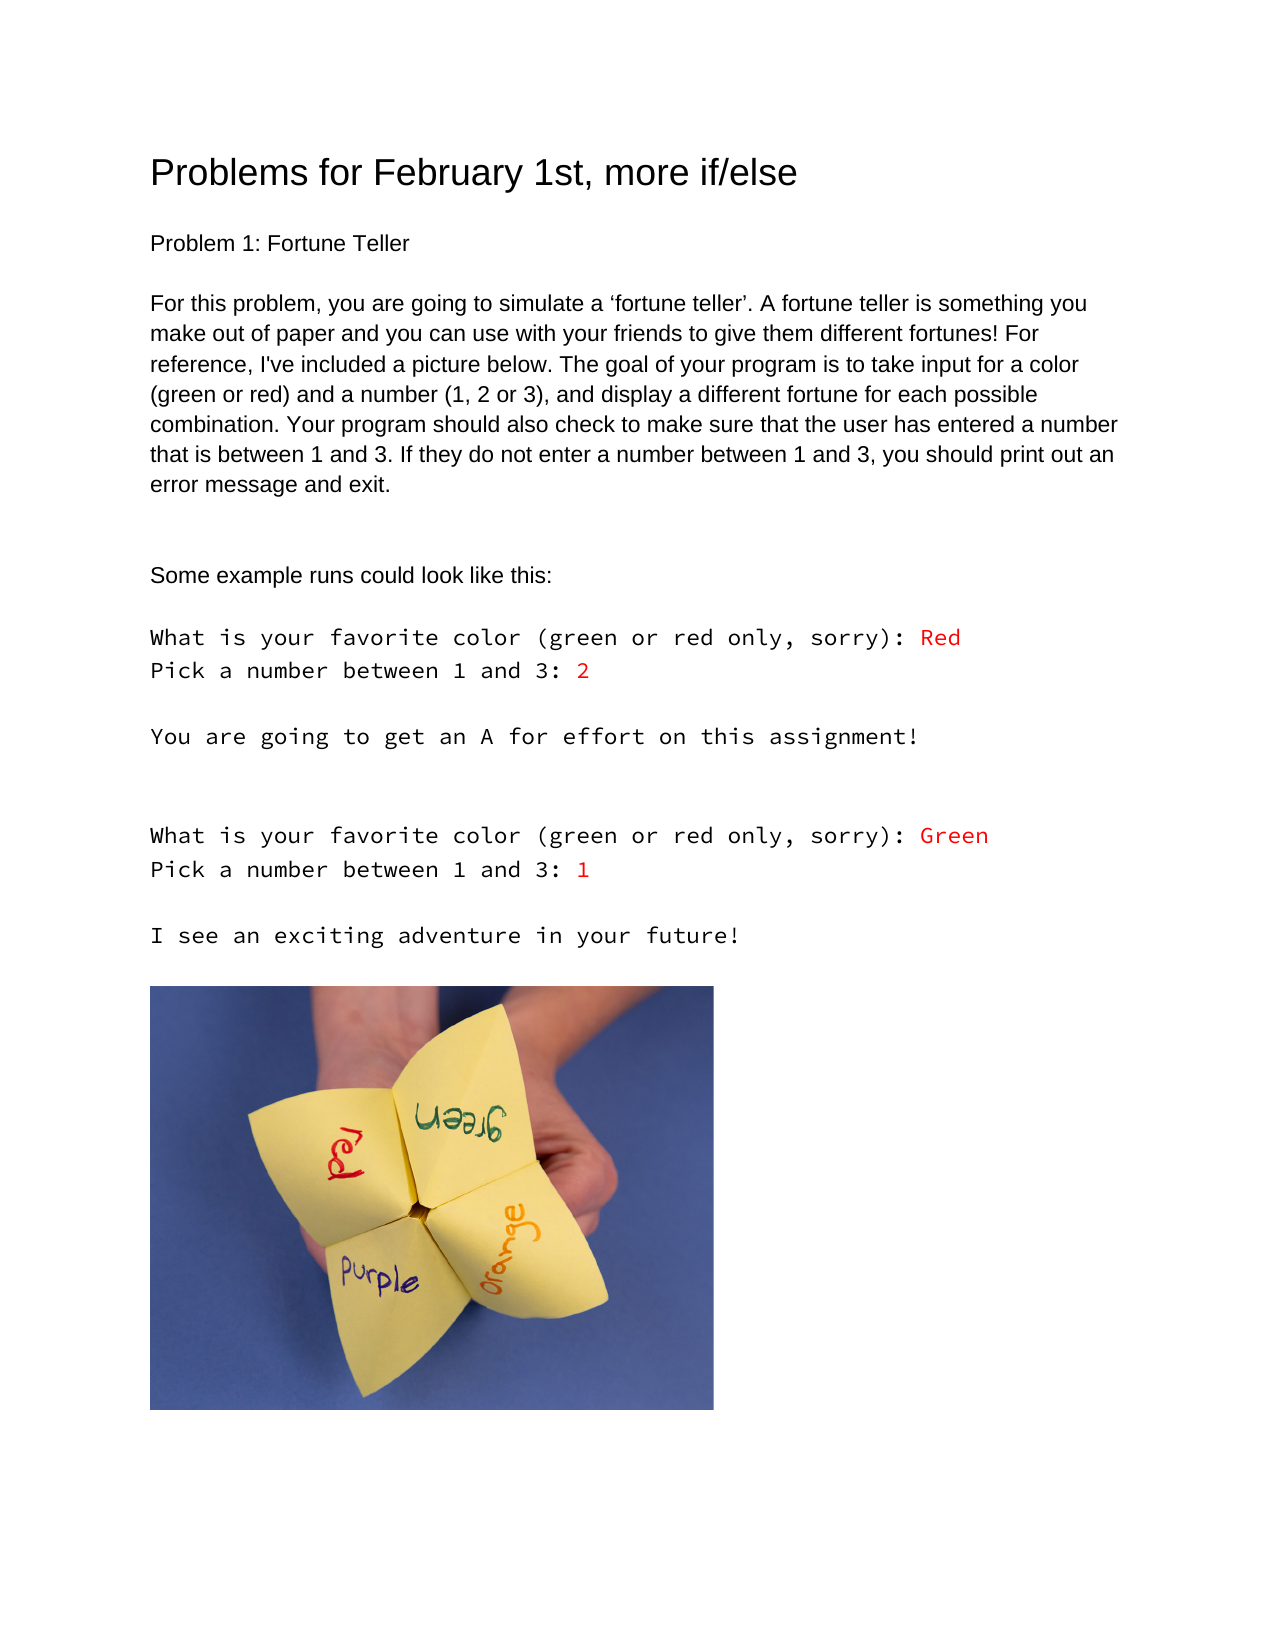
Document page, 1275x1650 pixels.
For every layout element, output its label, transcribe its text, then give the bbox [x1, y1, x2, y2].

text Pick a number between 1 and 3: 2 [150, 656, 1125, 684]
text Problems for February 1st, more if/else [150, 150, 1125, 193]
text For this problem, you are going to simulate a ‘fortune teller’. A fortune teller is something you make out of paper and you can use with your friends to give them different fortunes! For reference, I've included a picture below. The goal of your program is to take input for a color (green or red) and a number (1, 2 or 3), and display a different fortune for each possible combination. Your program should also check to make sure that the user has entered a number that is between 1 and 3. If they do not enter a number between 1 and 3, you should print out an error message and exit. [150, 290, 1125, 498]
text What is your favorite color (green or red only, sorry): Green [150, 821, 1125, 850]
text I see an exciting adventure in your future! [150, 921, 1125, 949]
text Pick a number between 1 and 3: 1 [150, 854, 1125, 883]
picture [150, 986, 714, 1410]
text What is your favorite color (green or red only, sorry): Red [150, 622, 1125, 651]
text Problem 1: Fortune Teller [150, 230, 1125, 256]
text Some example runs could look like this: [150, 562, 1125, 588]
text You are going to get an A for effort on this assignment! [150, 722, 1125, 751]
